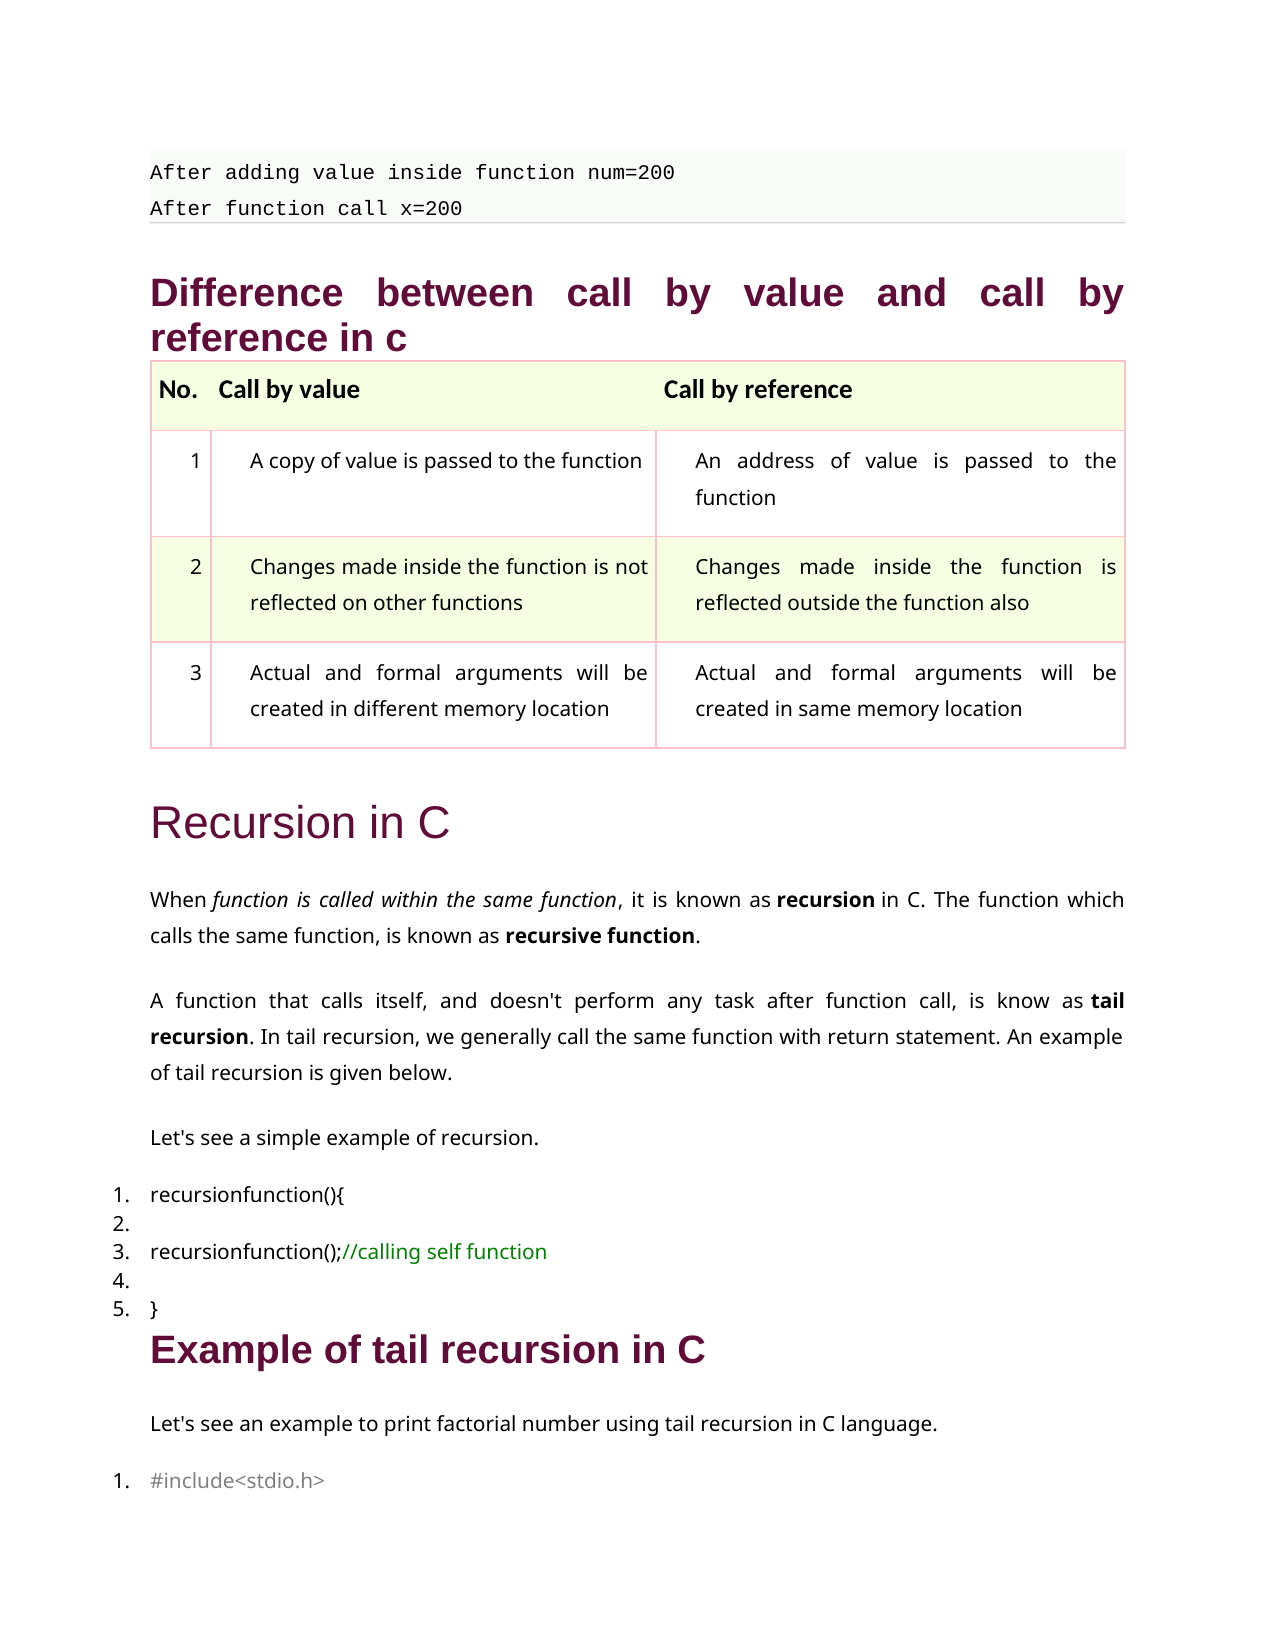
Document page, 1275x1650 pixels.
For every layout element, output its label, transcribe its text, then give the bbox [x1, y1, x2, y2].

subtitle Difference between call by value and call by reference in c [150, 269, 1125, 360]
table_cell A copy of value is passed to the function [212, 431, 655, 536]
table_cell Actual and formal arguments will be created in different memory location [212, 643, 655, 747]
table_cell Changes made inside the function is reflected outside the function also [657, 537, 1124, 641]
list } [112, 1294, 1125, 1323]
list #include<stdio.h> [112, 1467, 1125, 1495]
list recursionfunction(){ [112, 1180, 1125, 1209]
table_header No. [152, 362, 211, 430]
text A function that calls itself, and doesn't perform any task after function call, is know as tail recursion. In tail recursion, we generally call the same function with return statement. An example of tail recursion is given below. [150, 978, 1125, 1086]
text Let's see a simple example of recursion. [150, 1115, 1125, 1151]
table_cell An address of value is passed to the function [657, 431, 1124, 536]
text Let's see an example to print factorial number using tail recursion in C language. [150, 1402, 1125, 1437]
text When function is called within the same function, it is known as recursion in C. The function which calls the same function, is known as recursive function. [150, 877, 1125, 949]
table_header Call by reference [656, 362, 1124, 430]
subtitle Recursion in C [150, 795, 1125, 848]
table_cell 2 [152, 537, 210, 641]
subtitle Example of tail recursion in C [150, 1327, 1125, 1372]
table_cell 1 [152, 431, 210, 536]
table_cell Changes made inside the function is not reflected on other functions [212, 537, 655, 641]
text After function call x=200 [150, 186, 1125, 221]
table_cell 3 [152, 643, 210, 747]
table_cell Actual and formal arguments will be created in same memory location [657, 643, 1124, 747]
list recursionfunction();//calling self function [112, 1237, 1125, 1266]
text After adding value inside function num=200 [150, 150, 1125, 186]
table_header Call by value [211, 362, 656, 430]
